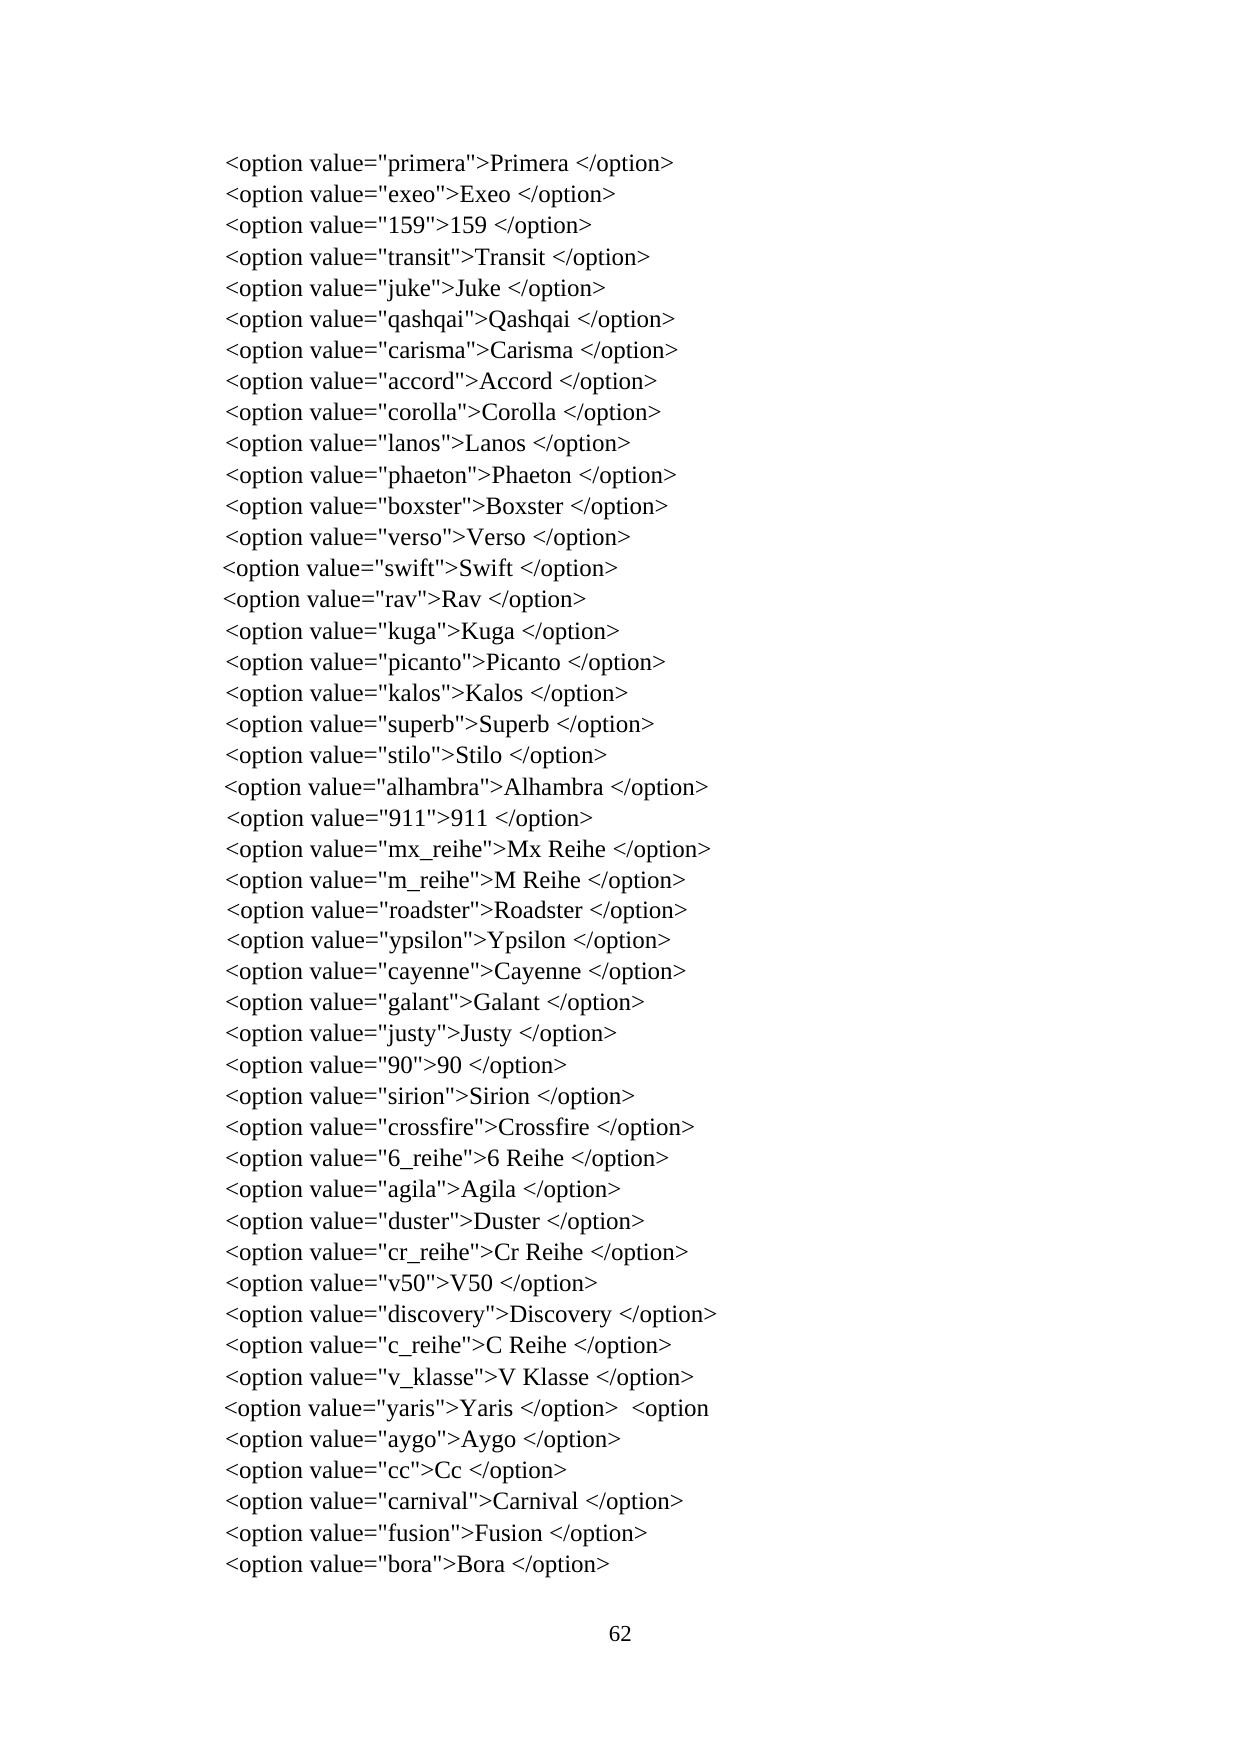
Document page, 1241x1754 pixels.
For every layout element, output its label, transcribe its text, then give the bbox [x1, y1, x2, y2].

text <option value="v50">V50 </option> [225, 1268, 1240, 1297]
text <option value="verso">Verso </option> [225, 522, 1240, 551]
text <option value="aygo">Aygo </option> [225, 1424, 1240, 1453]
text <option value="phaeton">Phaeton </option> [225, 460, 1240, 488]
text <option value="crossfire">Crossfire </option> [225, 1112, 1240, 1141]
text <option value="primera">Primera </option> [225, 148, 1240, 177]
text <option value="cc">Cc </option> [225, 1455, 1240, 1484]
text <option value="rav">Rav </option> [222, 584, 1240, 613]
text <option value="duster">Duster </option> [225, 1206, 1240, 1234]
text <option value="galant">Galant </option> [225, 987, 1240, 1016]
text <option value="transit">Transit </option> [225, 242, 1240, 270]
text <option value="exeo">Exeo </option> [225, 179, 1240, 208]
text <option value="alhambra">Alhambra </option> [223, 772, 1240, 800]
text <option value="6_reihe">6 Reihe </option> [225, 1143, 1240, 1172]
text <option value="m_reihe">M Reihe </option> [225, 865, 1240, 894]
text <option value="bora">Bora </option> [225, 1549, 1240, 1578]
text <option value="picanto">Picanto </option> [225, 647, 1240, 676]
text <option value="justy">Justy </option> [225, 1018, 1240, 1047]
text <option value="cr_reihe">Cr Reihe </option> [225, 1237, 1240, 1266]
text <option value="superb">Superb </option> [225, 709, 1240, 738]
text <option value="yaris">Yaris </option> <option [223, 1393, 1240, 1422]
text <option value="sirion">Sirion </option> [225, 1081, 1240, 1110]
text <option value="corolla">Corolla </option> [225, 397, 1240, 426]
text <option value="v_klasse">V Klasse </option> [225, 1362, 1240, 1390]
text <option value="fusion">Fusion </option> [225, 1518, 1240, 1546]
text <option value="accord">Accord </option> [225, 366, 1240, 395]
text <option value="swift">Swift </option> [222, 553, 1240, 582]
text <option value="159">159 </option> [225, 210, 1240, 239]
text <option value="kalos">Kalos </option> [225, 678, 1240, 707]
text <option value="911">911 </option> [226, 803, 1240, 832]
text <option value="90">90 </option> [225, 1050, 1240, 1078]
text <option value="boxster">Boxster </option> [225, 491, 1240, 520]
text <option value="carisma">Carisma </option> [225, 335, 1240, 364]
text <option value="c_reihe">C Reihe </option> [225, 1330, 1240, 1359]
text <option value="ypsilon">Ypsilon </option> [226, 925, 1240, 954]
text <option value="cayenne">Cayenne </option> [225, 956, 1240, 985]
text <option value="carnival">Carnival </option> [225, 1486, 1240, 1515]
text <option value="juke">Juke </option> [225, 273, 1240, 302]
text <option value="discovery">Discovery </option> [225, 1299, 1240, 1328]
text <option value="kuga">Kuga </option> [225, 616, 1240, 644]
text <option value="qashqai">Qashqai </option> [225, 304, 1240, 333]
text <option value="roadster">Roadster </option> [226, 895, 1240, 924]
text <option value="agila">Agila </option> [225, 1174, 1240, 1203]
text <option value="stilo">Stilo </option> [225, 741, 1240, 769]
text <option value="lanos">Lanos </option> [225, 428, 1240, 457]
text <option value="mx_reihe">Mx Reihe </option> [225, 834, 1240, 863]
